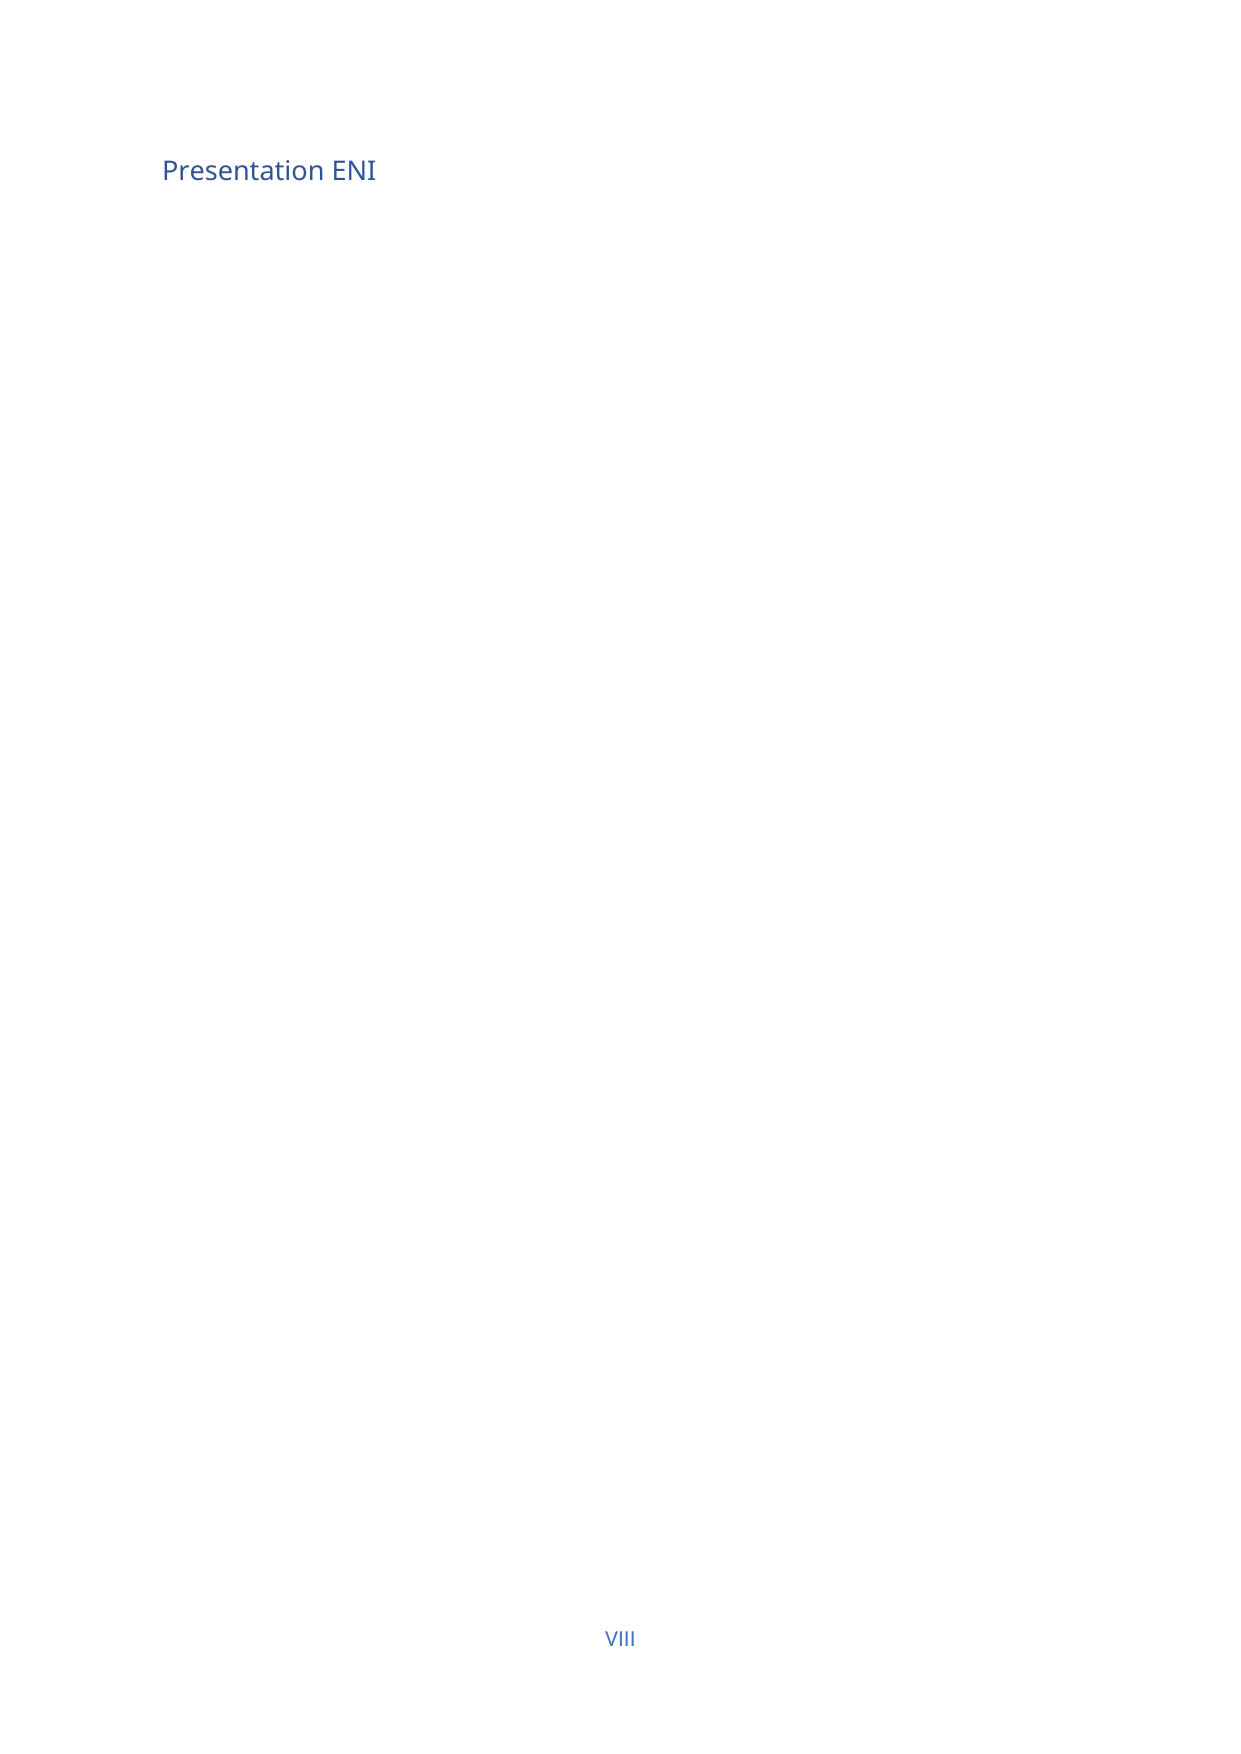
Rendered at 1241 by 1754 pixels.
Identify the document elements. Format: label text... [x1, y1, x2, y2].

subtitle Presentation ENI [148, 152, 1092, 189]
